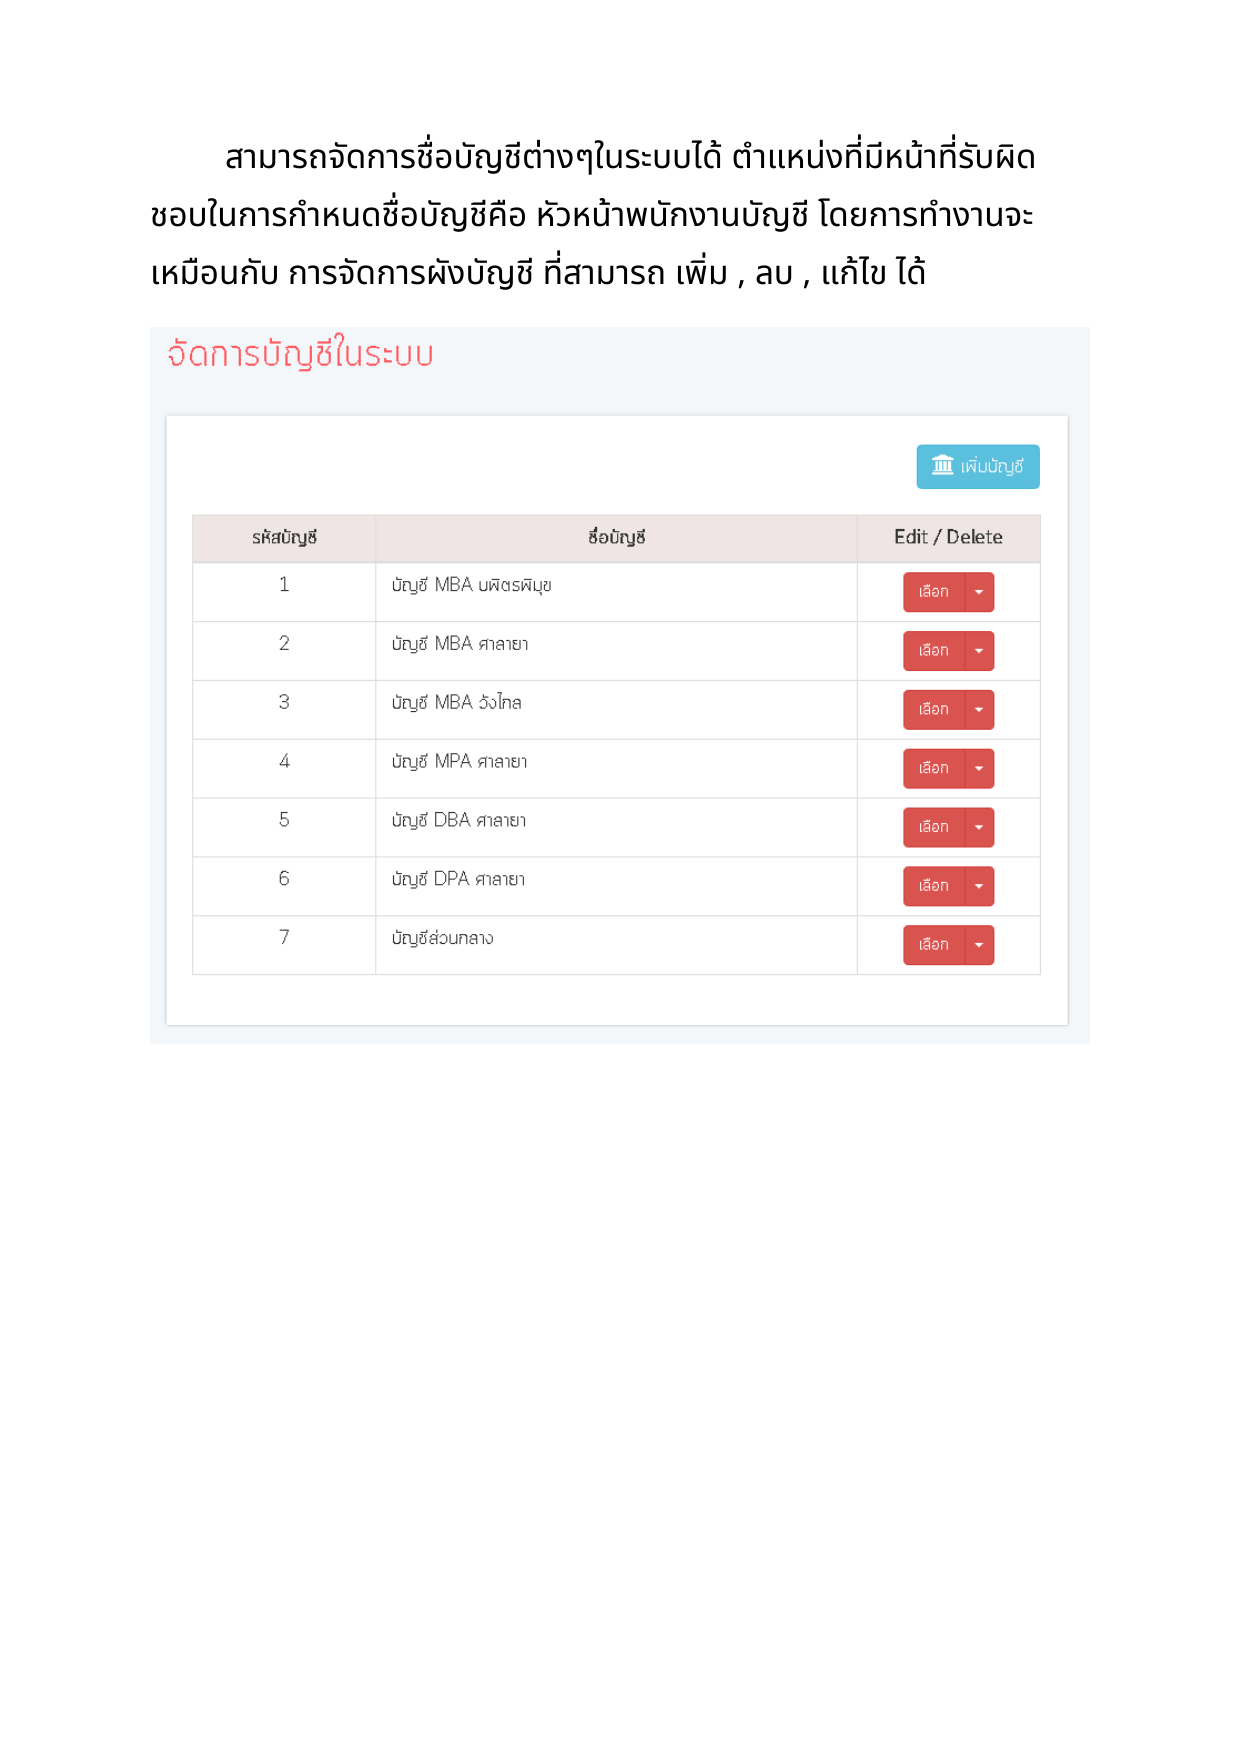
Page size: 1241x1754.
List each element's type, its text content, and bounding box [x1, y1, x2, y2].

text สามารถจัดการชื่อบัญชีต่างๆในระบบได้ ตำแหน่งที่มีหน้าที่รับผิดชอบในการกำหนดชื่อบัญชีคือ หัวหน้าพนักงานบัญชี โดยการทำงานจะเหมือนกับ การจัดการผังบัญชี ที่สามารถ เพิ่ม , ลบ , แก้ไข ได้ [150, 133, 1090, 299]
picture [150, 327, 1091, 1044]
